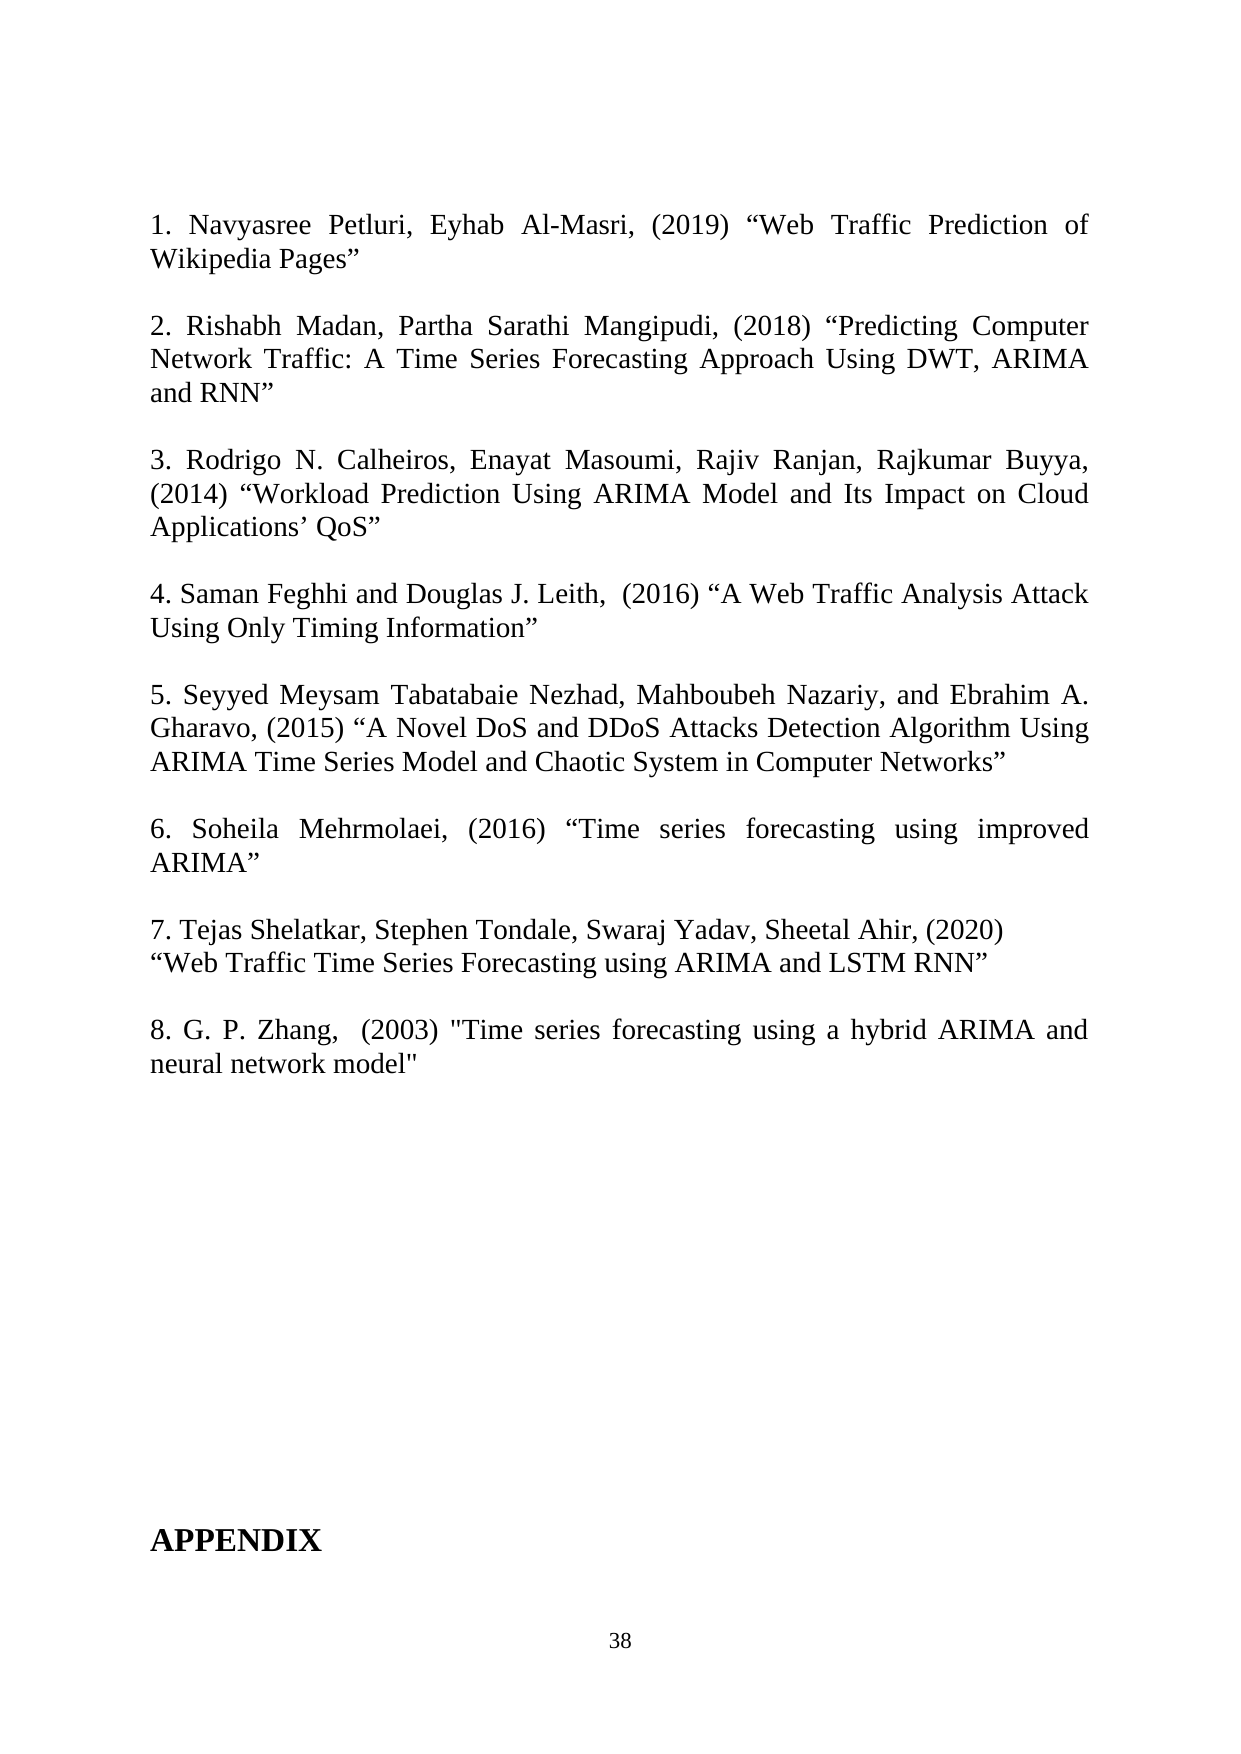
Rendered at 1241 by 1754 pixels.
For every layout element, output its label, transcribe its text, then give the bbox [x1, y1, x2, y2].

text “Web Traffic Time Series Forecasting using ARIMA and LSTM RNN” [150, 945, 1090, 979]
text 1. Navyasree Petluri, Eyhab Al-Masri, (2019) “Web Traffic Prediction of Wikipedia Pages” [150, 207, 1090, 274]
text 7. Tejas Shelatkar, Stephen Tondale, Swaraj Yadav, Sheetal Ahir, (2020) [150, 912, 1090, 945]
text 8. G. P. Zhang, (2003) "Time series forecasting using a hybrid ARIMA and neural network model" [150, 1012, 1090, 1079]
text 6. Soheila Mehrmolaei, (2016) “Time series forecasting using improved ARIMA” [150, 811, 1090, 878]
text APPENDIX [150, 1520, 1090, 1559]
text 5. Seyyed Meysam Tabatabaie Nezhad, Mahboubeh Nazariy, and Ebrahim A. Gharavo, (2015) “A Novel DoS and DDoS Attacks Detection Algorithm Using ARIMA Time Series Model and Chaotic System in Computer Networks” [150, 677, 1090, 778]
text 3. Rodrigo N. Calheiros, Enayat Masoumi, Rajiv Ranjan, Rajkumar Buyya, (2014) “Workload Prediction Using ARIMA Model and Its Impact on Cloud Applications’ QoS” [150, 442, 1090, 543]
text 2. Rishabh Madan, Partha Sarathi Mangipudi, (2018) “Predicting Computer Network Traffic: A Time Series Forecasting Approach Using DWT, ARIMA and RNN” [150, 308, 1090, 409]
text 4. Saman Feghhi and Douglas J. Leith, (2016) “A Web Traffic Analysis Attack Using Only Timing Information” [150, 576, 1090, 643]
